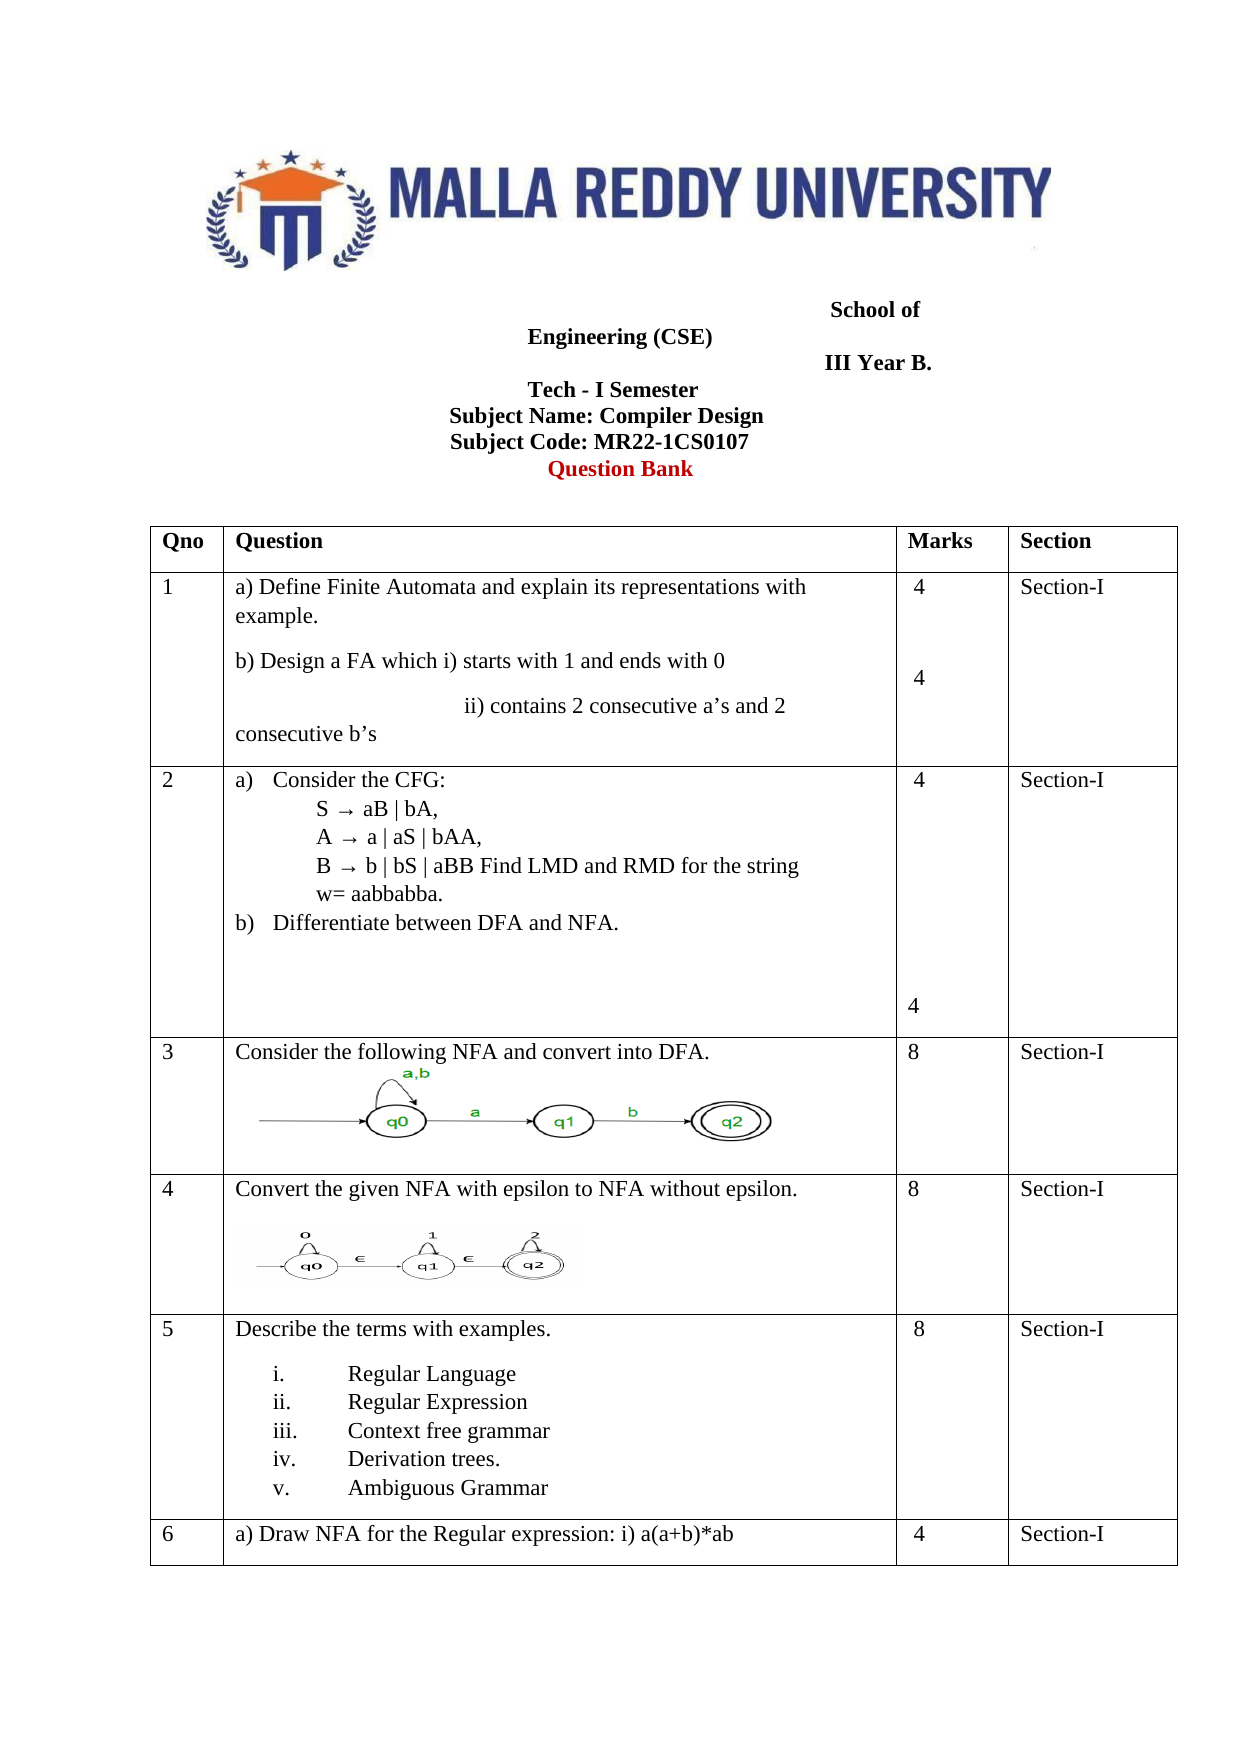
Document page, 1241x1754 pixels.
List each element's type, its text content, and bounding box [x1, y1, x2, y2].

table_cell 5 [151, 1315, 223, 1519]
table_cell Describe the terms with examples. Regular Language Regular Expression Context free grammar Derivation trees. Ambiguous Grammar [224, 1315, 896, 1519]
table_cell Section-I [1009, 1038, 1177, 1173]
picture [235, 1225, 582, 1289]
subtitle III Year B. Tech - I Semester [527, 349, 950, 402]
table_cell Section-I [1009, 1315, 1177, 1519]
table_cell a) Define Finite Automata and explain its representations with example. b) Design a FA which i) starts with 1 and ends with 0 ii) contains 2 consecutive a’s and 2 consecutive b’s [224, 573, 896, 766]
table_cell 3 [151, 1038, 223, 1173]
table_cell 1 [151, 573, 223, 766]
table_cell Section-I [1009, 1520, 1177, 1565]
table_cell 8 [897, 1315, 1008, 1519]
text Subject Name: Compiler Design [403, 402, 1090, 428]
table_cell 8 [897, 1038, 1008, 1173]
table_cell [224, 1520, 896, 1565]
table_header Marks [897, 527, 1008, 572]
table_cell Consider the CFG: S → aB | bA, A → a | aS | bAA, B → b | bS | aBB Find LMD and RMD for the string w= aabbabba. Differentiate between DFA and NFA. [224, 767, 896, 1037]
picture [235, 1068, 793, 1143]
subtitle School of Engineering (CSE) [527, 297, 950, 349]
table_cell Section-I [1009, 573, 1177, 766]
table_cell 4 4 [897, 1520, 1008, 1565]
table_cell Section-I [1009, 767, 1177, 1037]
text Subject Code: MR22-1CS0107 [375, 428, 1090, 455]
table_header Question [224, 527, 896, 572]
picture [206, 150, 1052, 271]
table_cell Convert the given NFA with epsilon to NFA without epsilon. [224, 1175, 896, 1314]
table_cell 4 4 [897, 573, 1008, 766]
table_cell 4 4 [897, 767, 1008, 1037]
table_cell Section-I [1009, 1175, 1177, 1314]
table_cell 2 [151, 767, 223, 1037]
table_cell 4 [151, 1175, 223, 1314]
table_header Section [1009, 527, 1177, 572]
table_cell 8 [897, 1175, 1008, 1314]
table_header Qno [151, 527, 223, 572]
text Question Bank [150, 455, 1090, 481]
table_cell 6 [151, 1520, 223, 1565]
table_cell Consider the following NFA and convert into DFA. [224, 1038, 896, 1173]
